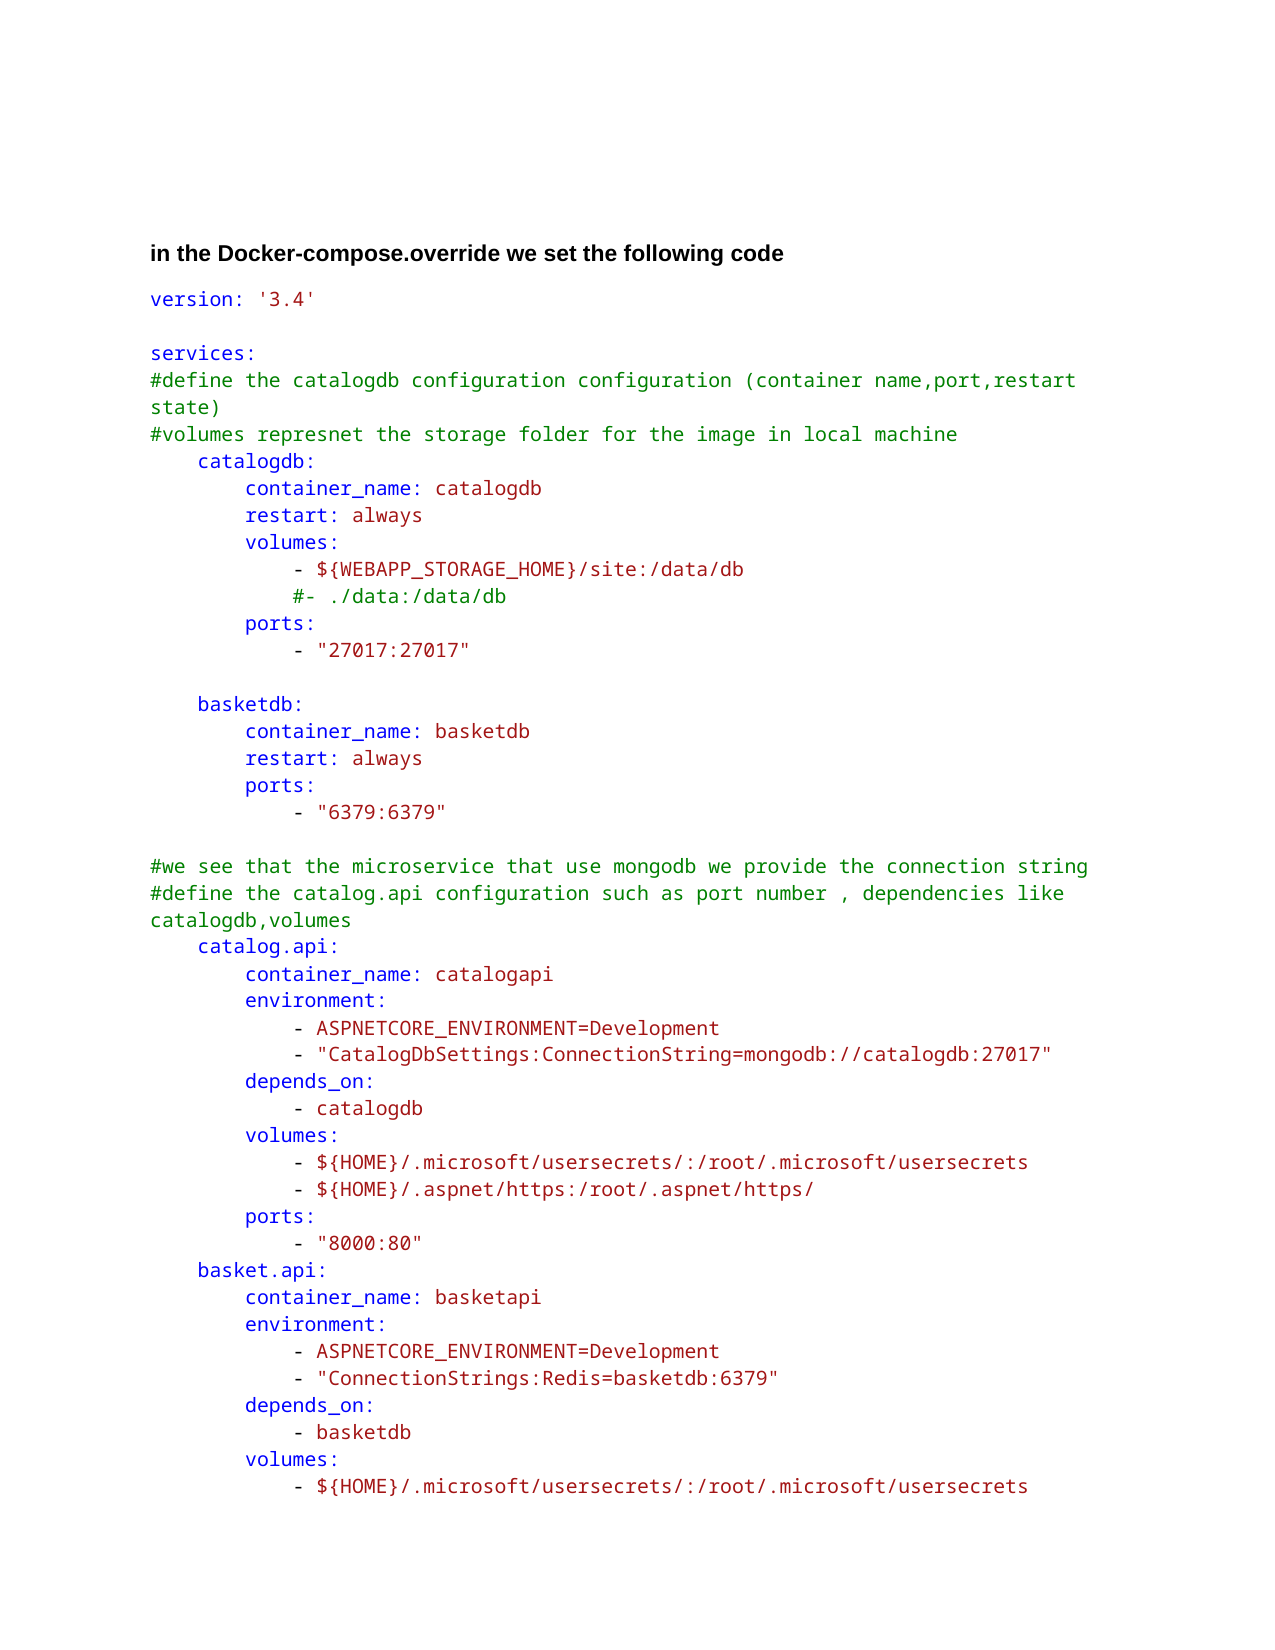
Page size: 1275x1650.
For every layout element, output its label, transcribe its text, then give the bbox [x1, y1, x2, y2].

text #we see that the microservice that use mongodb we provide the connection string [150, 852, 1125, 879]
text environment: [150, 987, 1125, 1014]
text ports: [150, 609, 1125, 636]
text - basketdb [150, 1418, 1125, 1445]
text depends_on: [150, 1068, 1125, 1095]
text basket.api: [150, 1257, 1125, 1283]
text - ${HOME}/.microsoft/usersecrets/:/root/.microsoft/usersecrets [150, 1472, 1125, 1499]
text volumes: [150, 1122, 1125, 1149]
text container_name: catalogapi [150, 960, 1125, 987]
text basketdb: [150, 690, 1125, 717]
text restart: always [150, 501, 1125, 528]
text #- ./data:/data/db [150, 582, 1125, 609]
text catalog.api: [150, 933, 1125, 960]
text environment: [150, 1311, 1125, 1337]
text ports: [150, 1203, 1125, 1229]
text - ASPNETCORE_ENVIRONMENT=Development [150, 1337, 1125, 1364]
text - ${HOME}/.microsoft/usersecrets/:/root/.microsoft/usersecrets [150, 1149, 1125, 1176]
text in the Docker-compose.override we set the following code [150, 240, 1125, 267]
text - ASPNETCORE_ENVIRONMENT=Development [150, 1014, 1125, 1041]
text - "CatalogDbSettings:ConnectionString=mongodb://catalogdb:27017" [150, 1041, 1125, 1068]
text - ${HOME}/.aspnet/https:/root/.aspnet/https/ [150, 1176, 1125, 1203]
text volumes: [150, 1445, 1125, 1472]
text services: [150, 339, 1125, 366]
text - "8000:80" [150, 1229, 1125, 1257]
text #define the catalog.api configuration such as port number , dependencies like catalogdb,volumes [150, 879, 1125, 933]
text - "27017:27017" [150, 636, 1125, 663]
text #define the catalogdb configuration configuration (container name,port,restart state) [150, 366, 1125, 420]
text catalogdb: [150, 447, 1125, 474]
text - catalogdb [150, 1095, 1125, 1122]
text - "6379:6379" [150, 798, 1125, 825]
text - "ConnectionStrings:Redis=basketdb:6379" [150, 1364, 1125, 1391]
text depends_on: [150, 1391, 1125, 1418]
text container_name: catalogdb [150, 474, 1125, 501]
text #volumes represnet the storage folder for the image in local machine [150, 420, 1125, 447]
text container_name: basketdb [150, 717, 1125, 744]
text version: '3.4' [150, 285, 1125, 312]
text restart: always [150, 744, 1125, 771]
text container_name: basketapi [150, 1283, 1125, 1311]
text volumes: [150, 528, 1125, 555]
text ports: [150, 771, 1125, 798]
text - ${WEBAPP_STORAGE_HOME}/site:/data/db [150, 555, 1125, 582]
